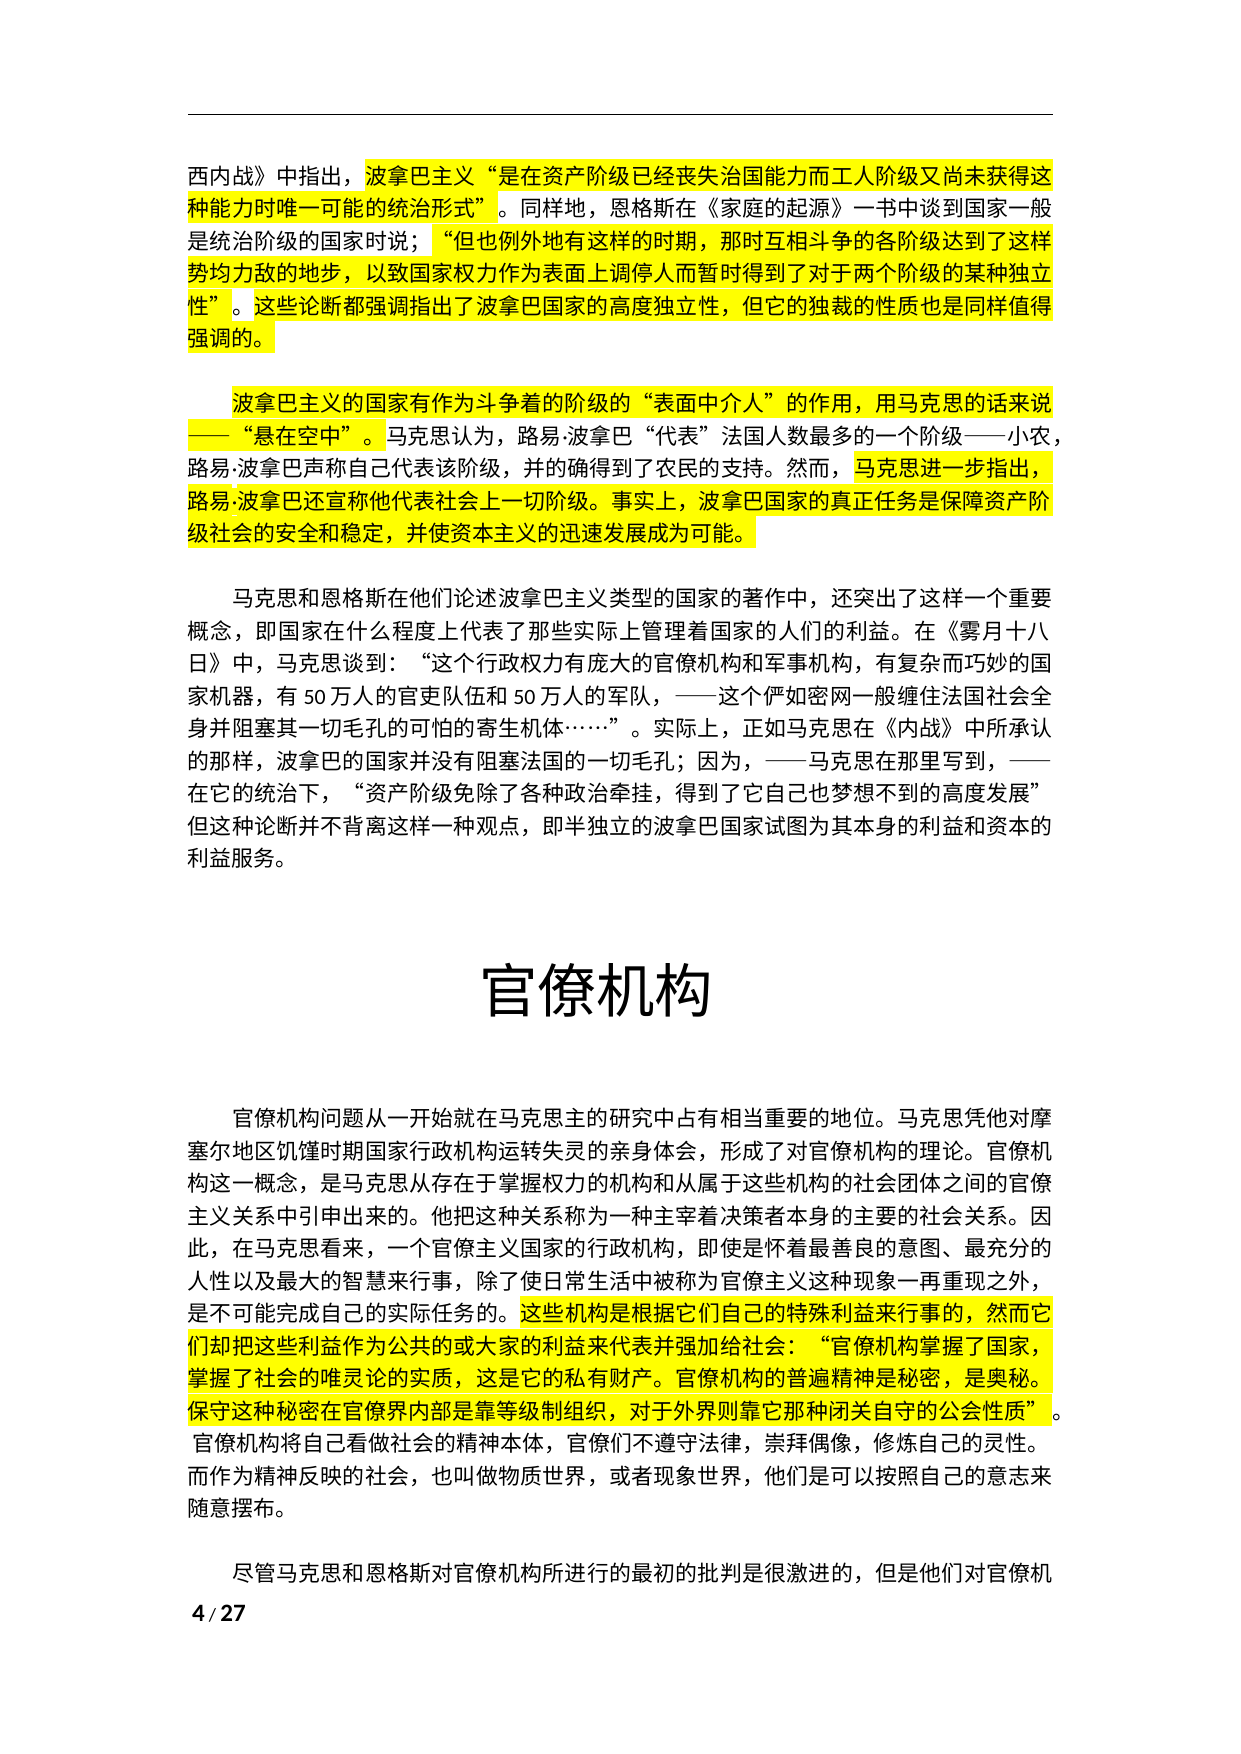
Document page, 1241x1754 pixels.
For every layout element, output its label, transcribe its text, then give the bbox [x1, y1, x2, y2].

text 马克思和恩格斯在他们论述波拿巴主义类型的国家的著作中，还突出了这样一个重要概念，即国家在什么程度上代表了那些实际上管理着国家的人们的利益。在《雾月十八日》中，马克思谈到：“这个行政权力有庞大的官僚机构和军事机构，有复杂而巧妙的国家机器，有50万人的官吏队伍和50万人的军队，——这个俨如密网一般缠住法国社会全身并阻塞其一切毛孔的可怕的寄生机体……”。实际上，正如马克思在《内战》中所承认的那样，波拿巴的国家并没有阻塞法国的一切毛孔；因为，——马克思在那里写到，——在它的统治下，“资产阶级免除了各种政治牵挂，得到了它自己也梦想不到的高度发展”。但这种论断并不背离这样一种观点，即半独立的波拿巴国家试图为其本身的利益和资本的利益服务。 [187, 581, 1053, 873]
text 波拿巴主义的国家有作为斗争着的阶级的“表面中介人”的作用，用马克思的话来说，——“悬在空中”。马克思认为，路易·波拿巴“代表”法国人数最多的一个阶级——小农，路易·波拿巴声称自己代表该阶级，并的确得到了农民的支持。然而，马克思进一步指出，路易·波拿巴还宣称他代表社会上一切阶级。事实上，波拿巴国家的真正任务是保障资产阶级社会的安全和稳定，并使资本主义的迅速发展成为可能。 [187, 386, 1053, 548]
text 官僚机构 [187, 938, 1053, 1036]
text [187, 158, 1053, 353]
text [187, 1556, 1053, 1588]
text 官僚机构问题从一开始就在马克思主的研究中占有相当重要的地位。马克思凭他对摩塞尔地区饥馑时期国家行政机构运转失灵的亲身体会，形成了对官僚机构的理论。官僚机构这一概念，是马克思从存在于掌握权力的机构和从属于这些机构的社会团体之间的官僚主义关系中引申出来的。他把这种关系称为一种主宰着决策者本身的主要的社会关系。因此，在马克思看来，一个官僚主义国家的行政机构，即使是怀着最善良的意图、最充分的人性以及最大的智慧来行事，除了使日常生活中被称为官僚主义这种现象一再重现之外，是不可能完成自己的实际任务的。这些机构是根据它们自己的特殊利益来行事的，然而它们却把这些利益作为公共的或大家的利益来代表并强加给社会：“官僚机构掌握了国家，掌握了社会的唯灵论的实质，这是它的私有财产。官僚机构的普遍精神是秘密，是奥秘。保守这种秘密在官僚界内部是靠等级制组织，对于外界则靠它那种闭关自守的公会性质”。 官僚机构将自己看做社会的精神本体，官僚们不遵守法律，崇拜偶像，修炼自己的灵性。而作为精神反映的社会，也叫做物质世界，或者现象世界，他们是可以按照自己的意志来随意摆布。 [187, 1101, 1053, 1523]
